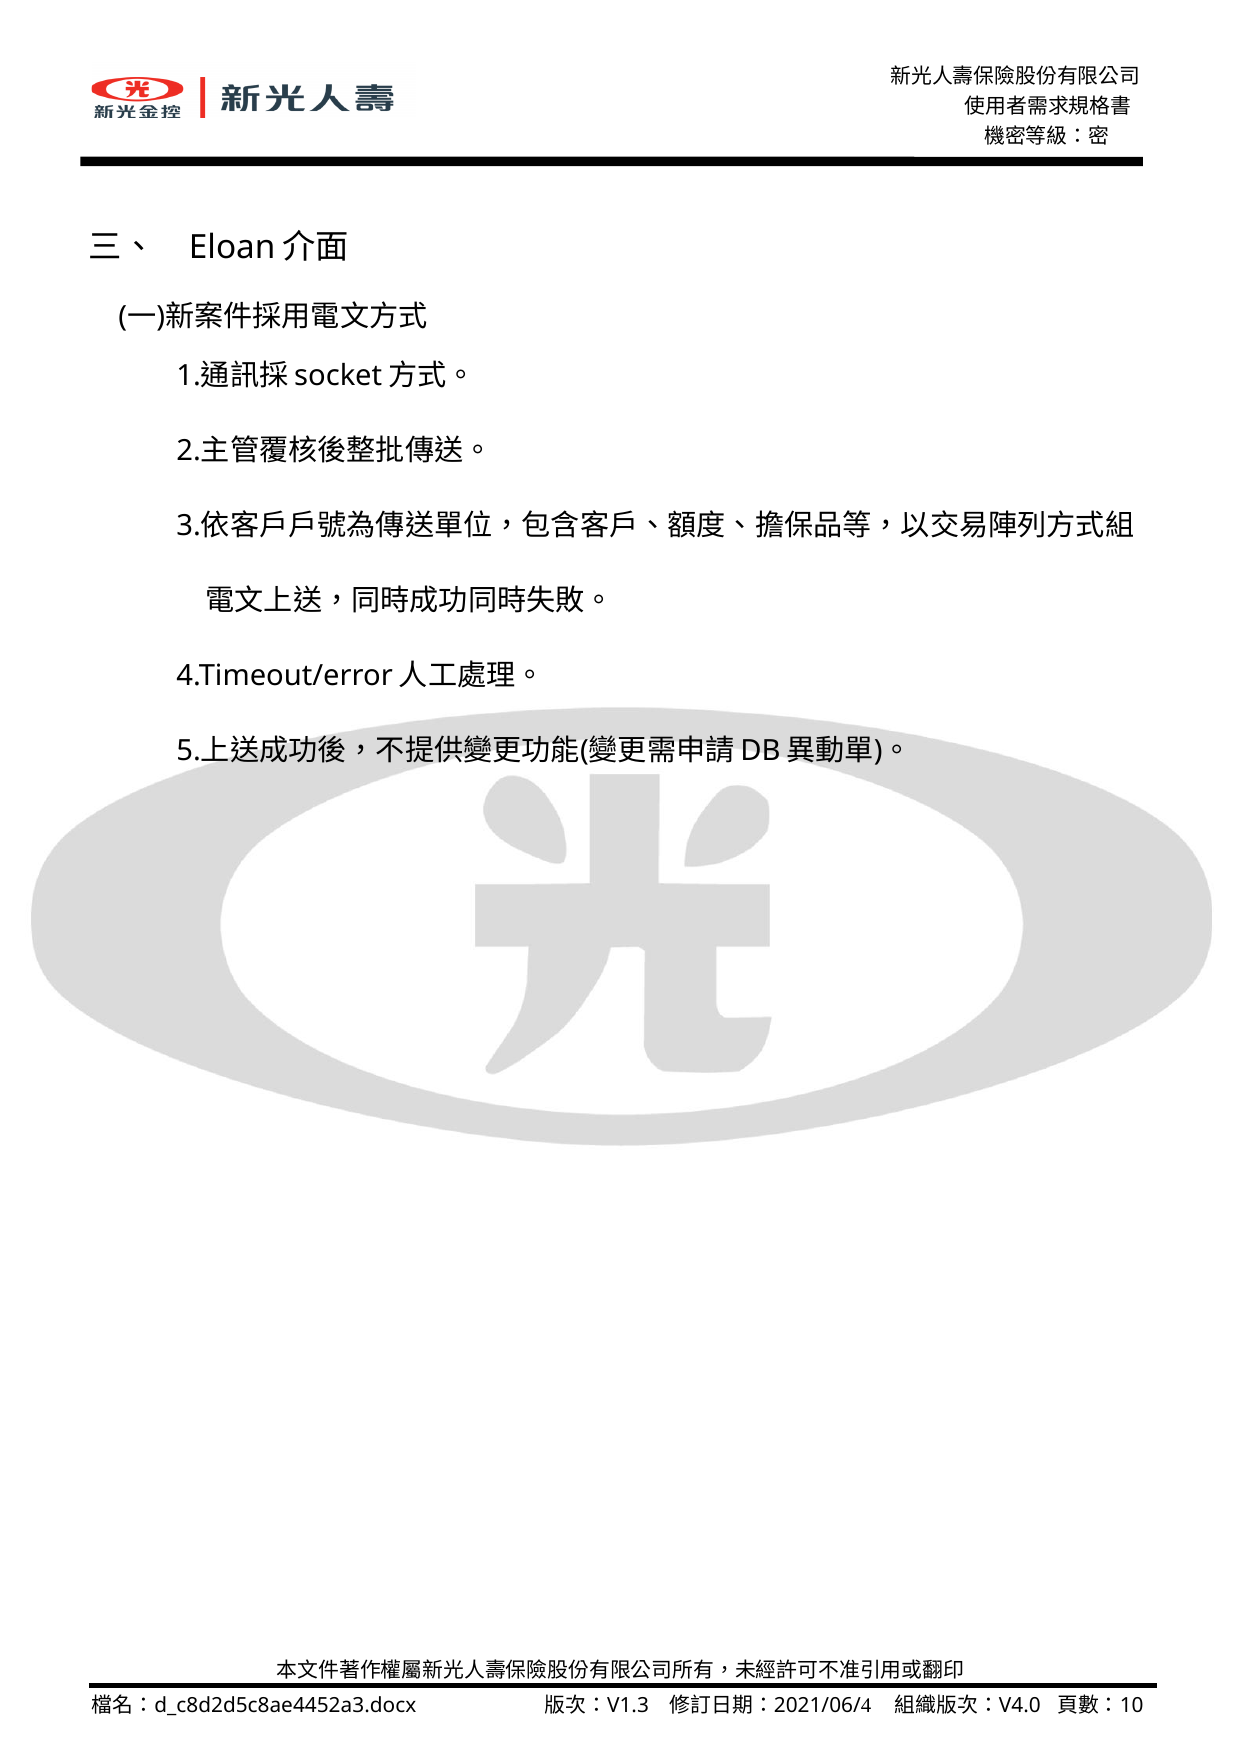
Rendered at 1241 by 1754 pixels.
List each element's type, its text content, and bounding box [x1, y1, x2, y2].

text 4.Timeout/error人工處理。 [176, 635, 1152, 710]
text 1.通訊採socket方式。 [176, 335, 1152, 410]
text (一)新案件採用電文方式 [118, 293, 1152, 335]
subtitle Eloan介面 [89, 219, 1152, 268]
picture [91, 61, 417, 118]
text 3.依客戶戶號為傳送單位，包含客戶、額度、擔保品等，以交易陣列方式組電文上送，同時成功同時失敗。 [176, 485, 1152, 635]
picture [25, 699, 1215, 1152]
text 2.主管覆核後整批傳送。 [176, 410, 1152, 485]
text 5.上送成功後，不提供變更功能(變更需申請DB異動單)。 [176, 710, 1152, 785]
